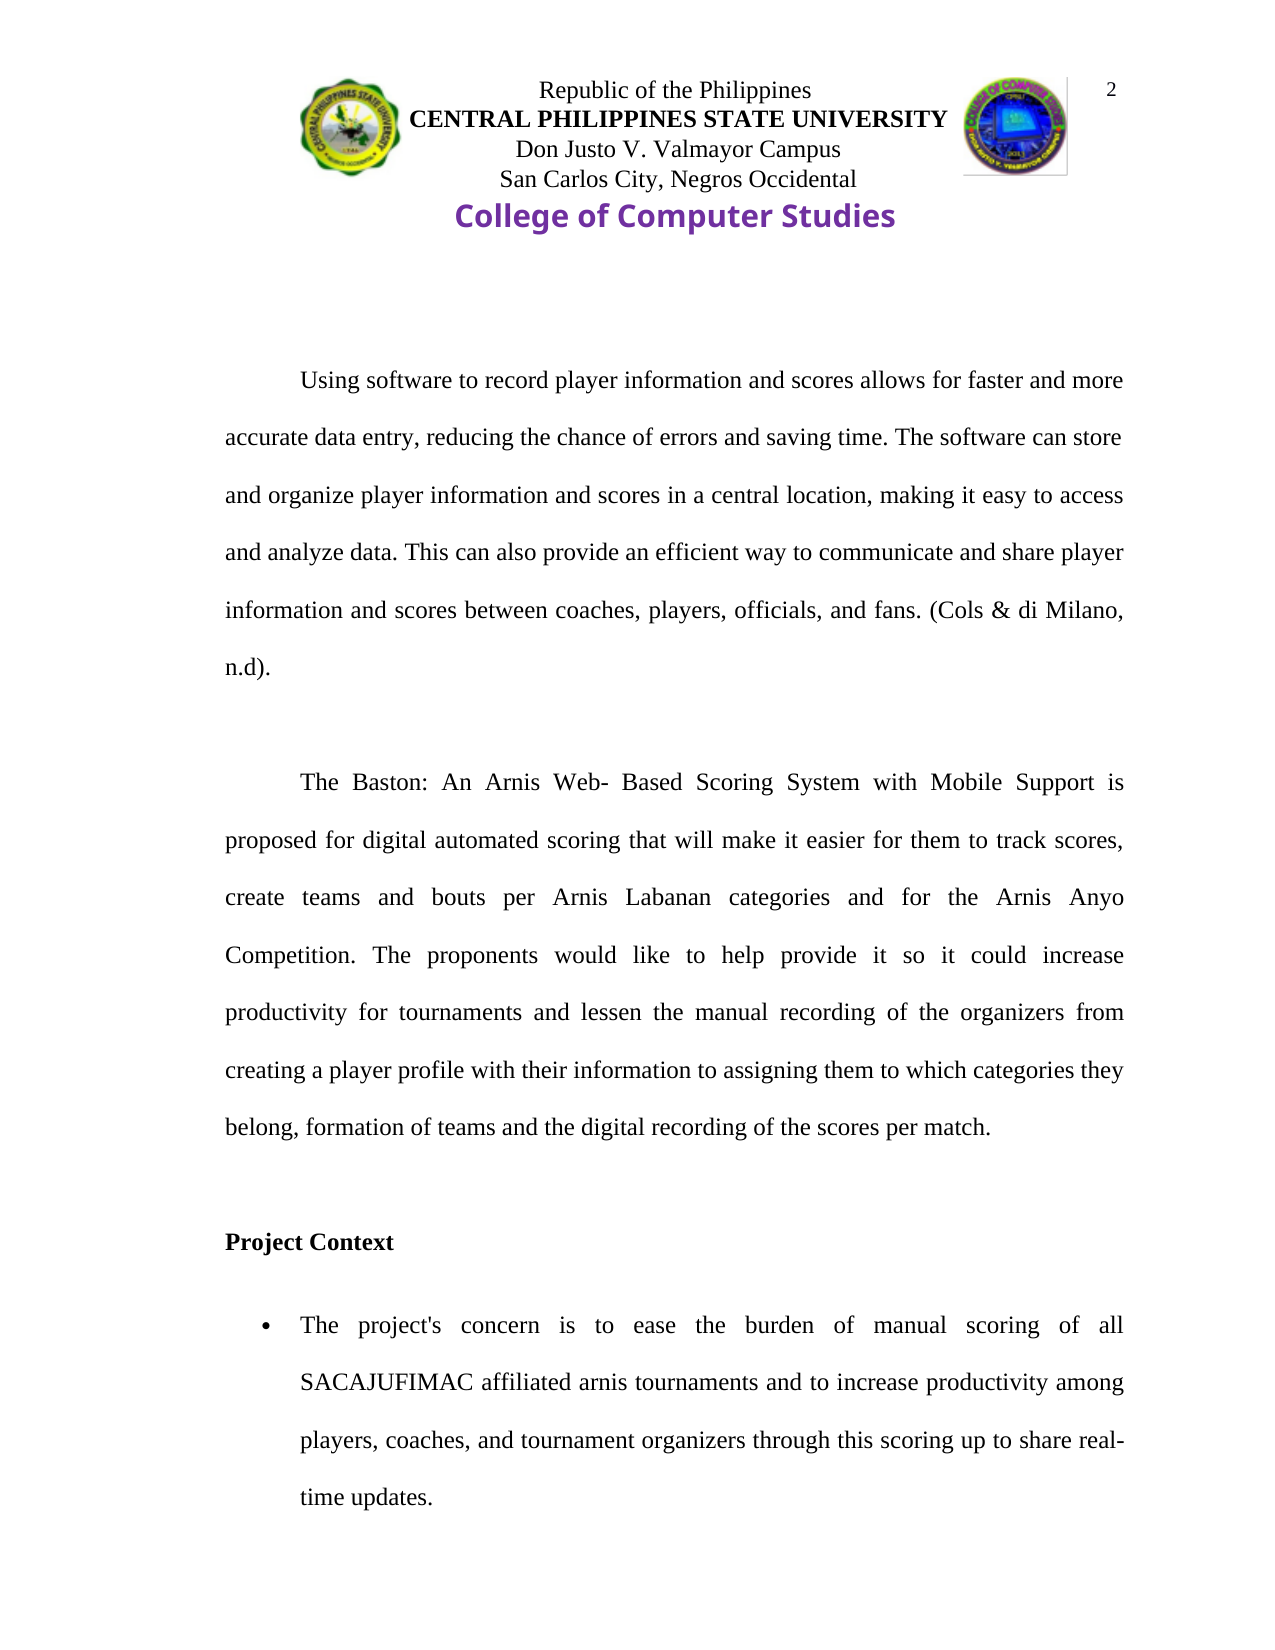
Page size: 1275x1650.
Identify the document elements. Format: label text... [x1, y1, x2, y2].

text Using software to record player information and scores allows for faster and more accurate data entry, reducing the chance of errors and saving time. The software can store [225, 365, 1125, 451]
picture [299, 76, 403, 182]
list The project's concern is to ease the burden of manual scoring of all SACAJUFIMAC affiliated arnis tournaments and to increase productivity among players, coaches, and tournament organizers through this scoring up to share real-time updates. [262, 1310, 1125, 1511]
text Project Context [225, 1227, 1125, 1256]
text and organize player information and scores in a central location, making it easy to access and analyze data. This can also provide an efficient way to communicate and share player information and scores between coaches, players, officials, and fans. (Cols & di Milano, n.d). [225, 480, 1125, 681]
picture [963, 77, 1068, 177]
text The Baston: An Arnis Web- Based Scoring System with Mobile Support is proposed for digital automated scoring that will make it easier for them to track scores, create teams and bouts per Arnis Labanan categories and for the Arnis Anyo Competition. The proponents would like to help provide it so it could increase productivity for tournaments and lessen the manual recording of the organizers from creating a player profile with their information to assigning them to which categories they belong, formation of teams and the digital recording of the scores per match. [225, 767, 1125, 1141]
